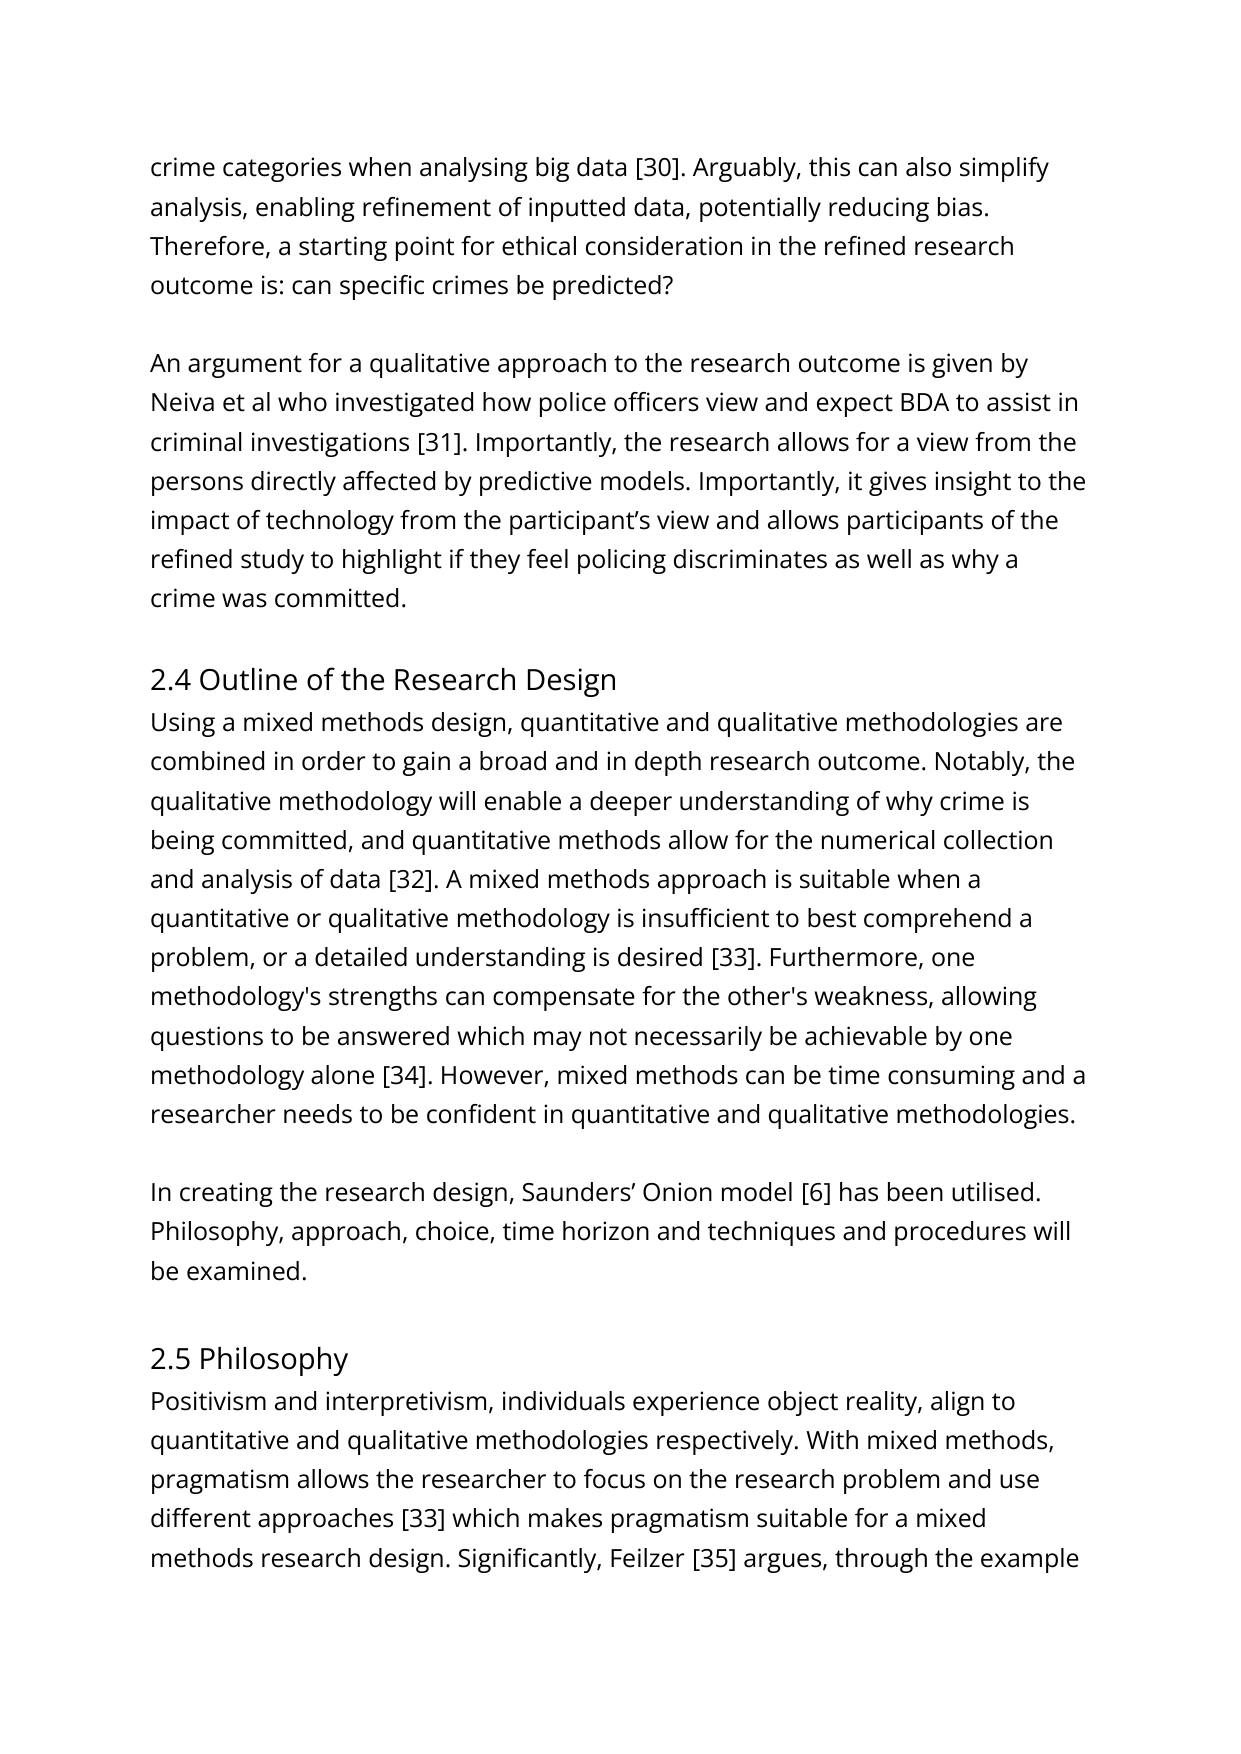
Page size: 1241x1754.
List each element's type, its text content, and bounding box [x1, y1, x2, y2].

text 2.5 Philosophy [150, 1338, 1090, 1378]
text Using a mixed methods design, quantitative and qualitative methodologies are combined in order to gain a broad and in depth research outcome. Notably, the qualitative methodology will enable a deeper understanding of why crime is being committed, and quantitative methods allow for the numerical collection and analysis of data [32]. A mixed methods approach is suitable when a quantitative or qualitative methodology is insufficient to best comprehend a problem, or a detailed understanding is desired [33]. Furthermore, one methodology's strengths can compensate for the other's weakness, allowing questions to be answered which may not necessarily be achievable by one methodology alone [34]. However, mixed methods can be time consuming and a researcher needs to be confident in quantitative and qualitative methodologies. [150, 705, 1090, 1131]
text 2.4 Outline of the Research Design [150, 659, 1090, 699]
text In creating the research design, Saunders’ Onion model [6] has been utilised. Philosophy, approach, choice, time horizon and techniques and procedures will be examined. [150, 1175, 1090, 1287]
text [150, 1383, 1090, 1574]
text An argument for a qualitative approach to the research outcome is given by Neiva et al who investigated how police officers view and expect BDA to assist in criminal investigations [31]. Importantly, the research allows for a view from the persons directly affected by predictive models. Importantly, it gives insight to the impact of technology from the participant’s view and allows participants of the refined study to highlight if they feel policing discriminates as well as why a crime was committed. [150, 346, 1090, 615]
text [150, 150, 1090, 302]
